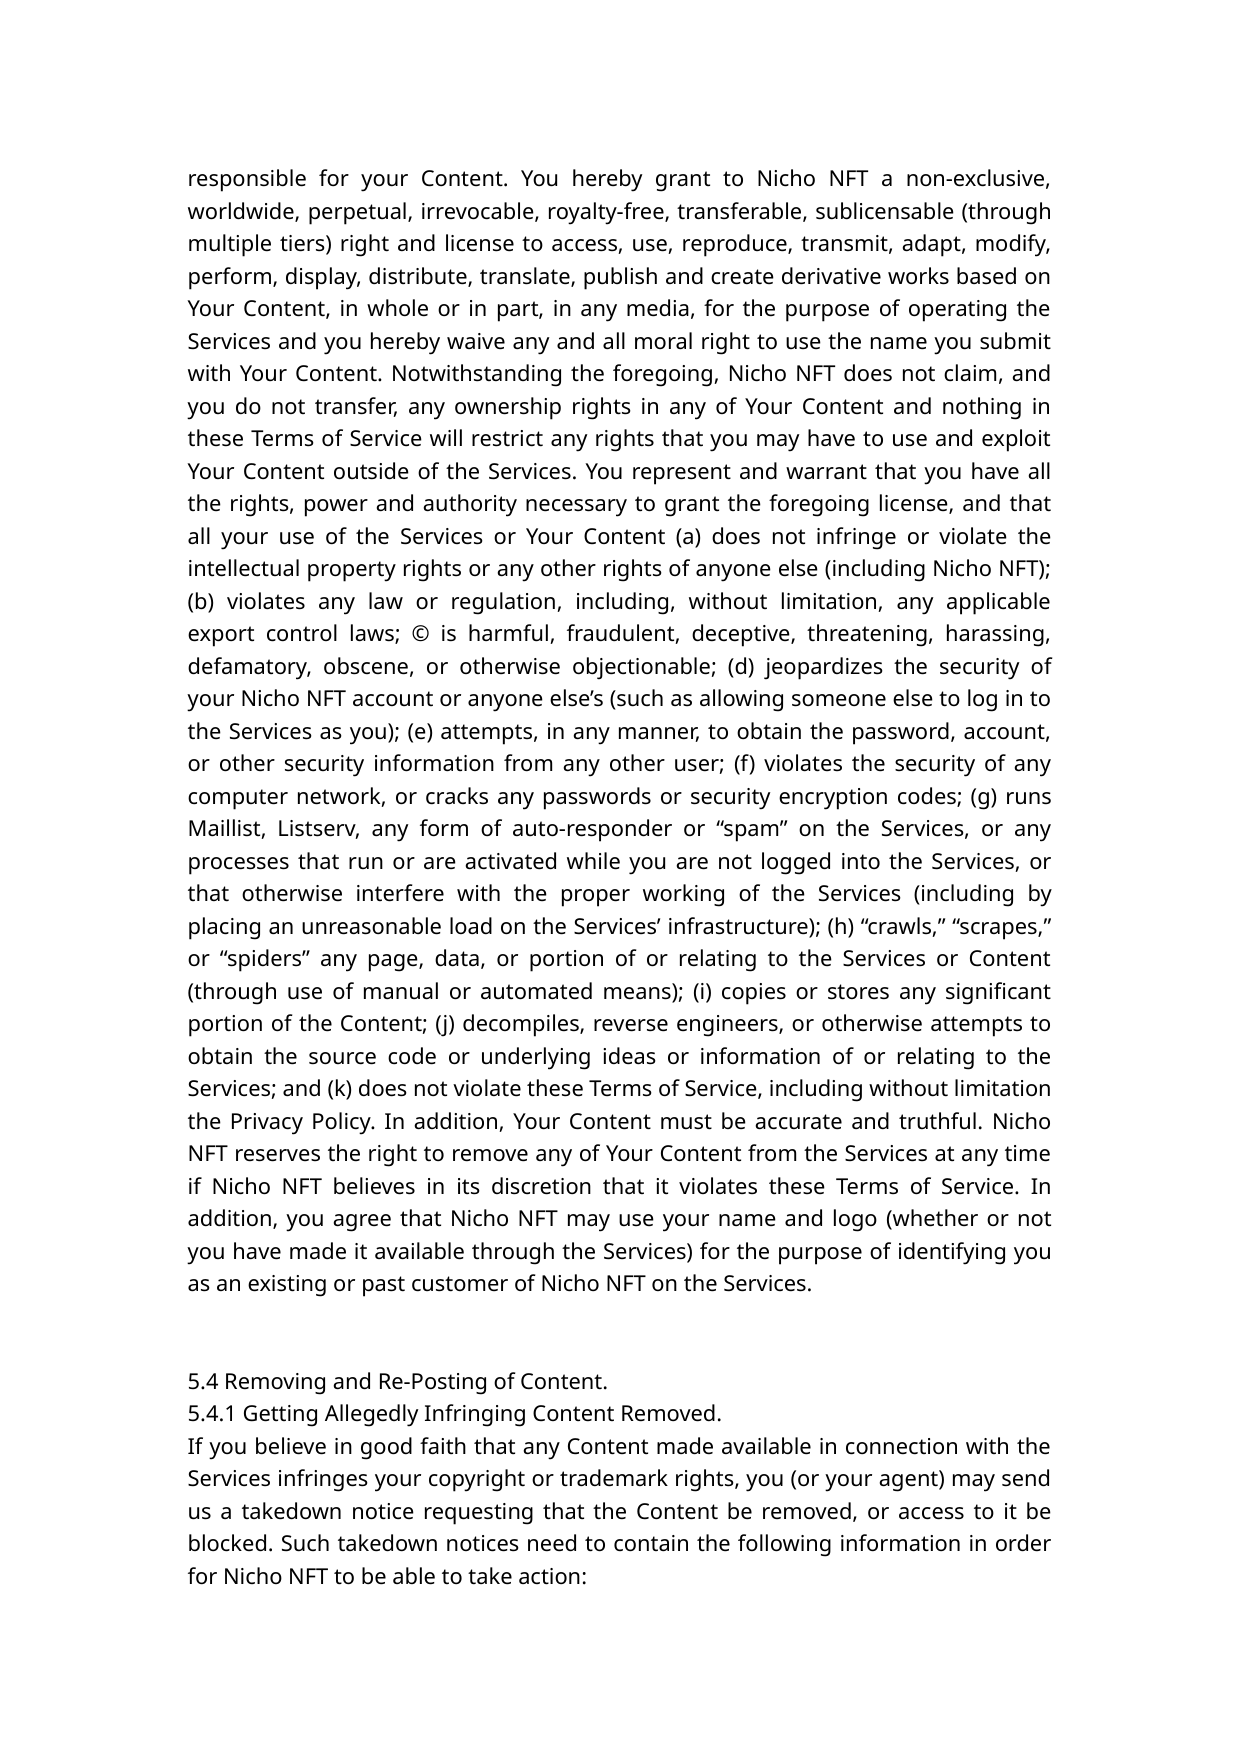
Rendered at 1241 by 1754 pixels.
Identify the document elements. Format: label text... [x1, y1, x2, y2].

text If you believe in good faith that any Content made available in connection with the Services infringes your copyright or trademark rights, you (or your agent) may send us a takedown notice requesting that the Content be removed, or access to it be blocked. Such takedown notices need to contain the following information in order for Nicho NFT to be able to take action: [187, 1429, 1053, 1592]
text 5.4 Removing and Re-Posting of Content. [187, 1364, 1053, 1397]
text 5.4.1 Getting Allegedly Infringing Content Removed. [187, 1397, 1053, 1429]
